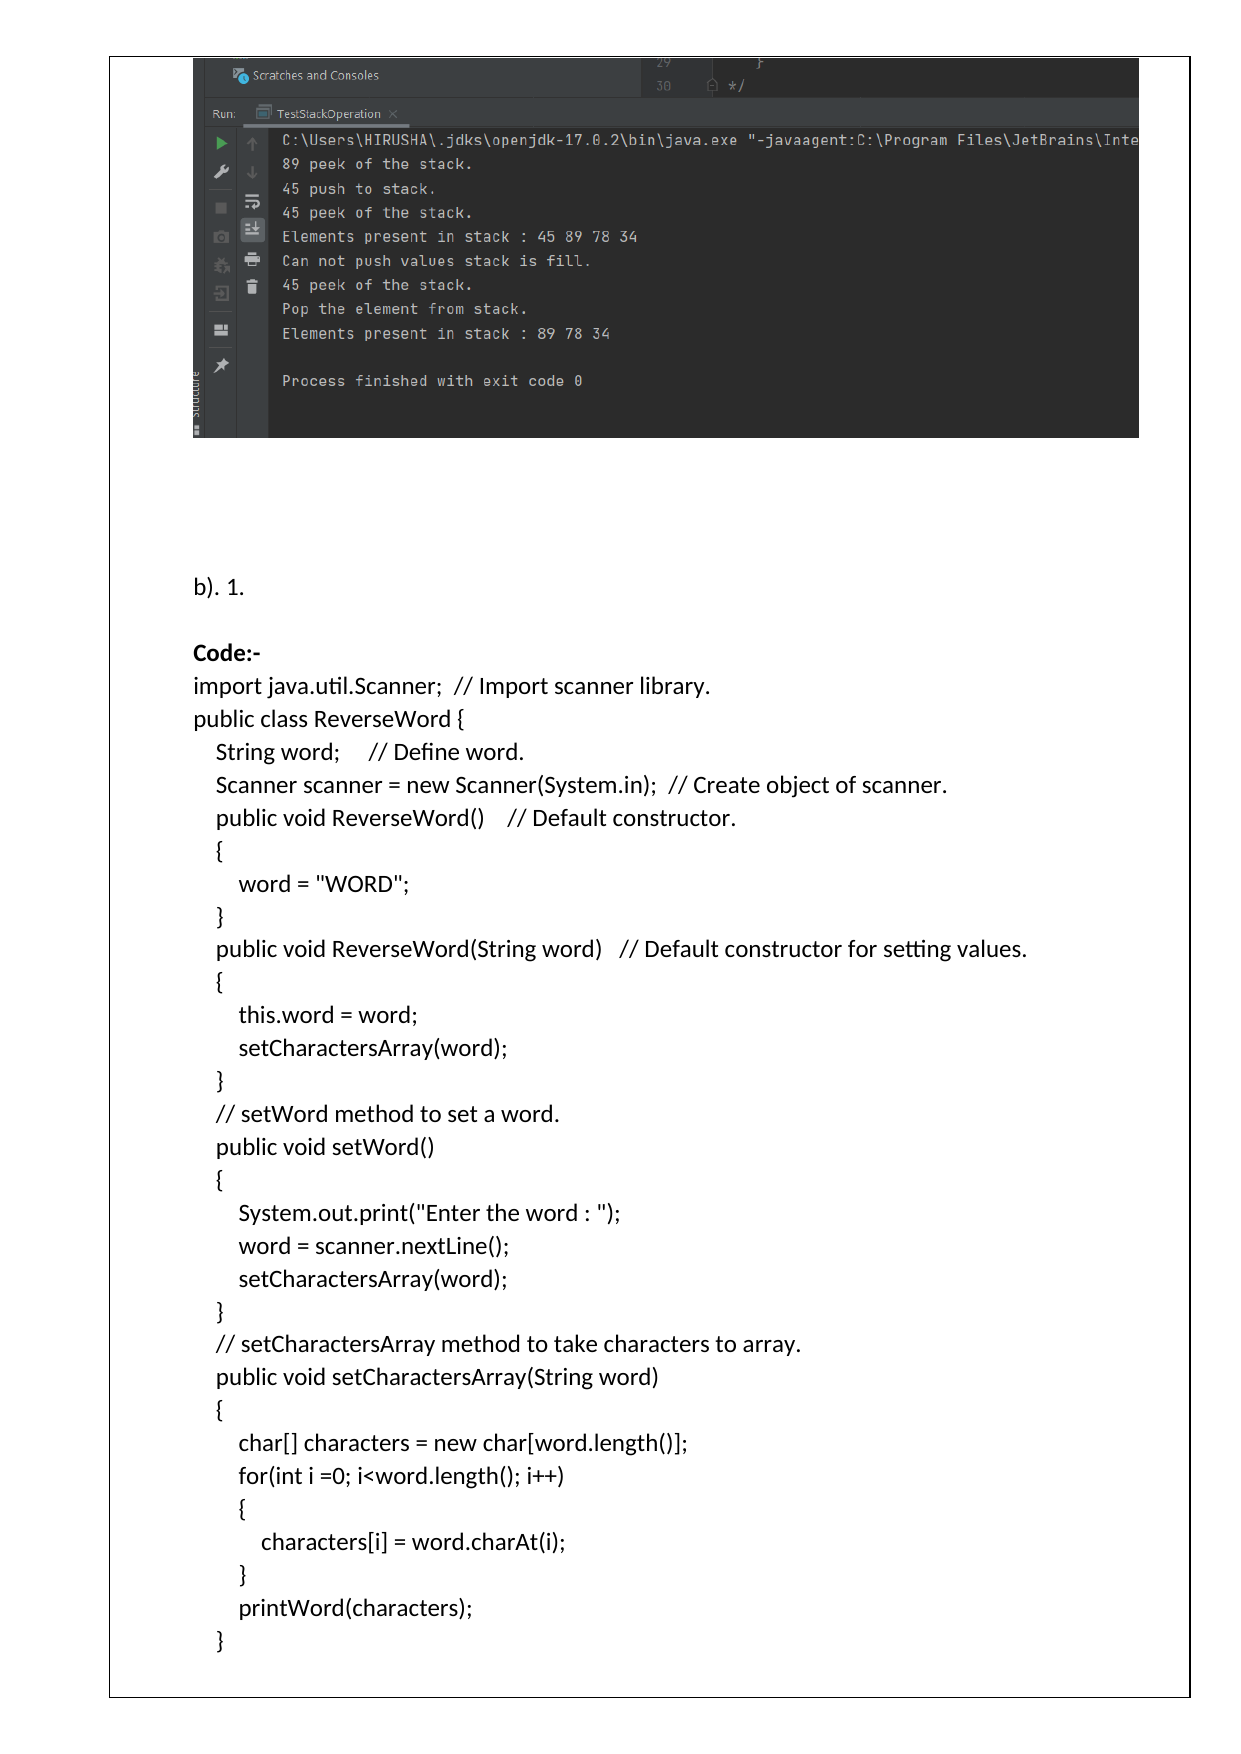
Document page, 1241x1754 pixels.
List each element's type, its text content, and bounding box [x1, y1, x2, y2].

text { [193, 835, 1181, 865]
text String word; // Define word. [193, 736, 1181, 767]
text public void setCharactersArray(String word) [193, 1361, 1181, 1392]
text char[] characters = new char[word.length()]; [193, 1427, 1181, 1458]
text } [193, 1065, 1181, 1096]
text for(int i =0; i<word.length(); i++) [193, 1460, 1181, 1491]
text word = "WORD"; [193, 868, 1181, 898]
text public void setWord() [193, 1131, 1181, 1162]
text // setCharactersArray method to take characters to array. [193, 1328, 1181, 1359]
text setCharactersArray(word); [193, 1032, 1181, 1063]
text } [193, 1559, 1181, 1589]
text System.out.print("Enter the word : "); [193, 1197, 1181, 1227]
text { [193, 966, 1181, 997]
text printWord(characters); [193, 1592, 1181, 1622]
text public void ReverseWord(String word) // Default constructor for setting values. [193, 933, 1181, 964]
text } [193, 1625, 1181, 1655]
text import java.util.Scanner; // Import scanner library. [193, 670, 1181, 701]
text setCharactersArray(word); [193, 1263, 1181, 1293]
picture [193, 58, 1139, 438]
text word = scanner.nextLine(); [193, 1230, 1181, 1260]
text Scanner scanner = new Scanner(System.in); // Create object of scanner. [193, 769, 1181, 799]
text public void ReverseWord() // Default constructor. [193, 802, 1181, 832]
text } [193, 901, 1181, 931]
text Code:- [193, 637, 1181, 668]
text { [193, 1164, 1181, 1194]
text public class ReverseWord { [193, 703, 1181, 734]
text characters[i] = word.charAt(i); [193, 1526, 1181, 1557]
text this.word = word; [193, 999, 1181, 1030]
text } [193, 1296, 1181, 1326]
text // setWord method to set a word. [193, 1098, 1181, 1129]
text b). 1. [193, 571, 1181, 602]
text { [193, 1493, 1181, 1524]
text { [193, 1394, 1181, 1425]
